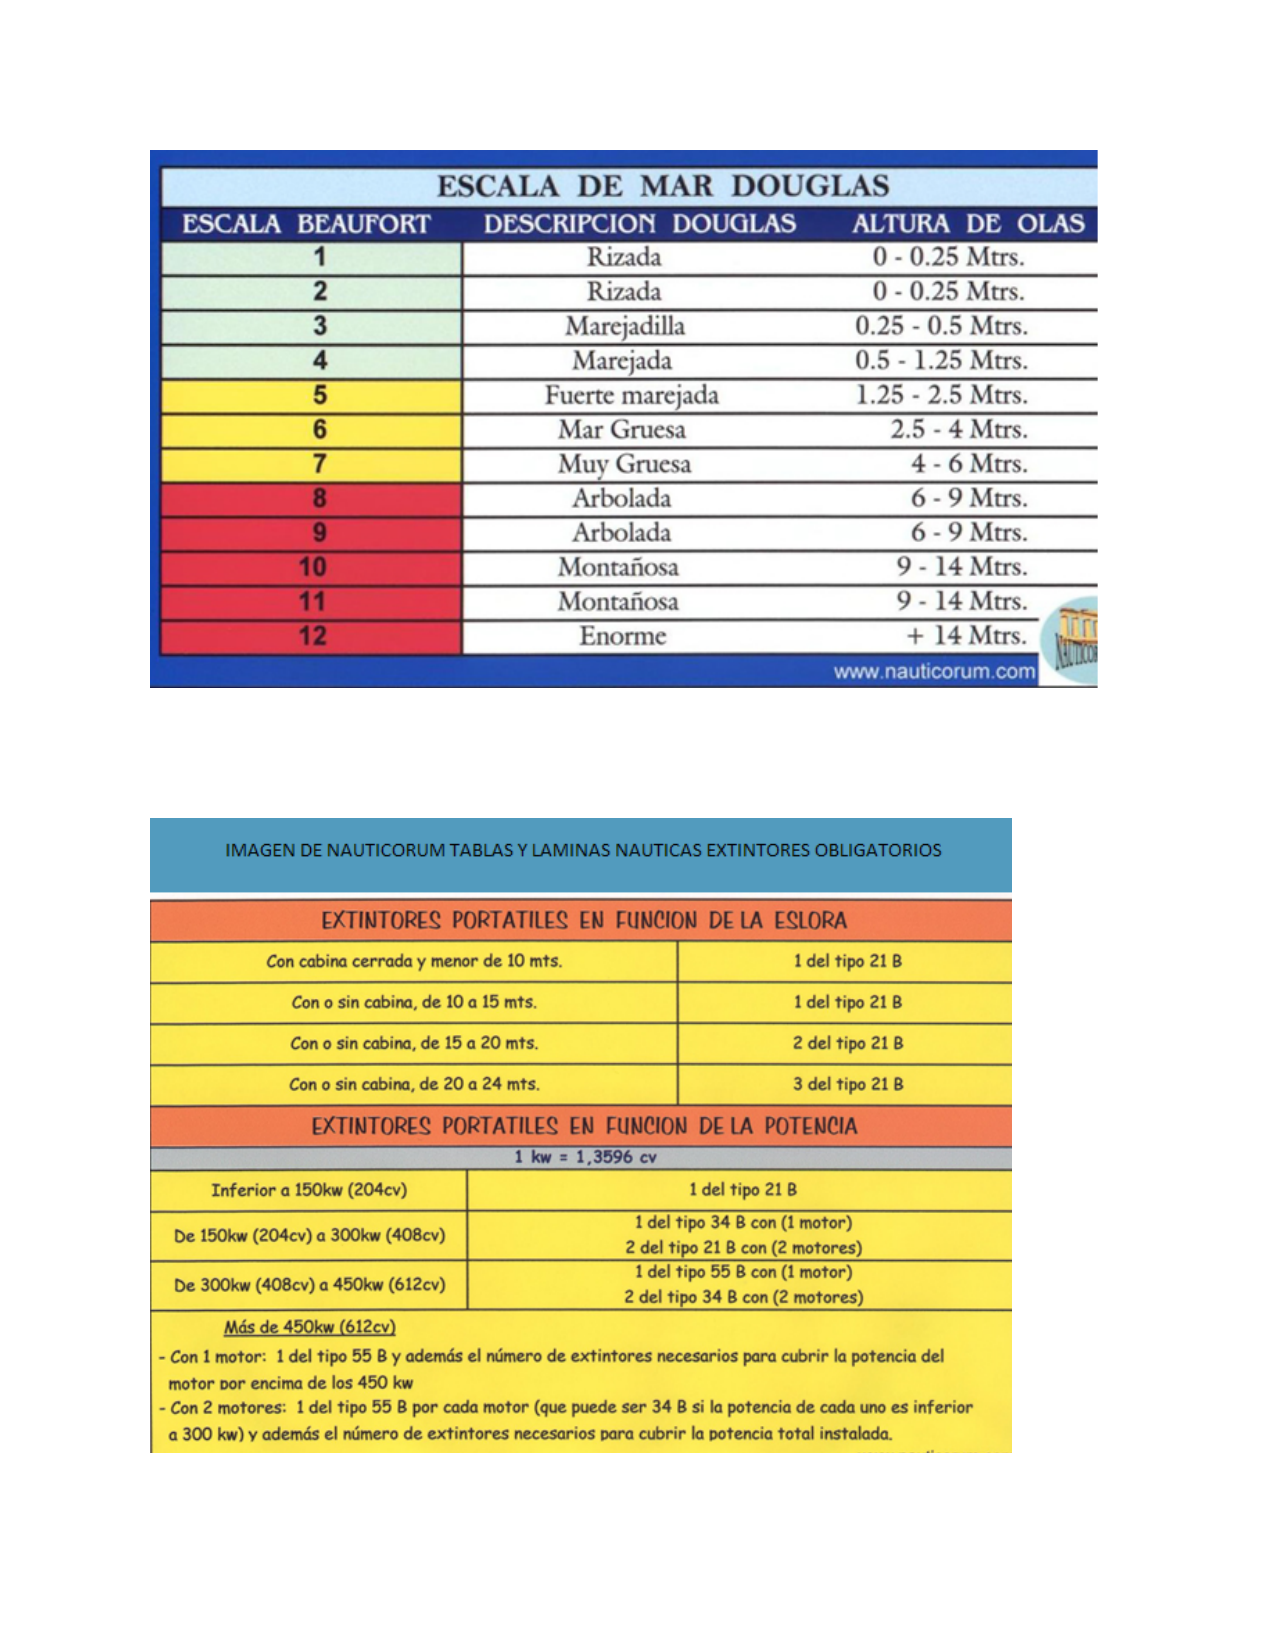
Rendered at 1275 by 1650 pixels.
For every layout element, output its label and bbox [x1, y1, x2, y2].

picture [150, 818, 1012, 1453]
picture [150, 150, 1098, 688]
